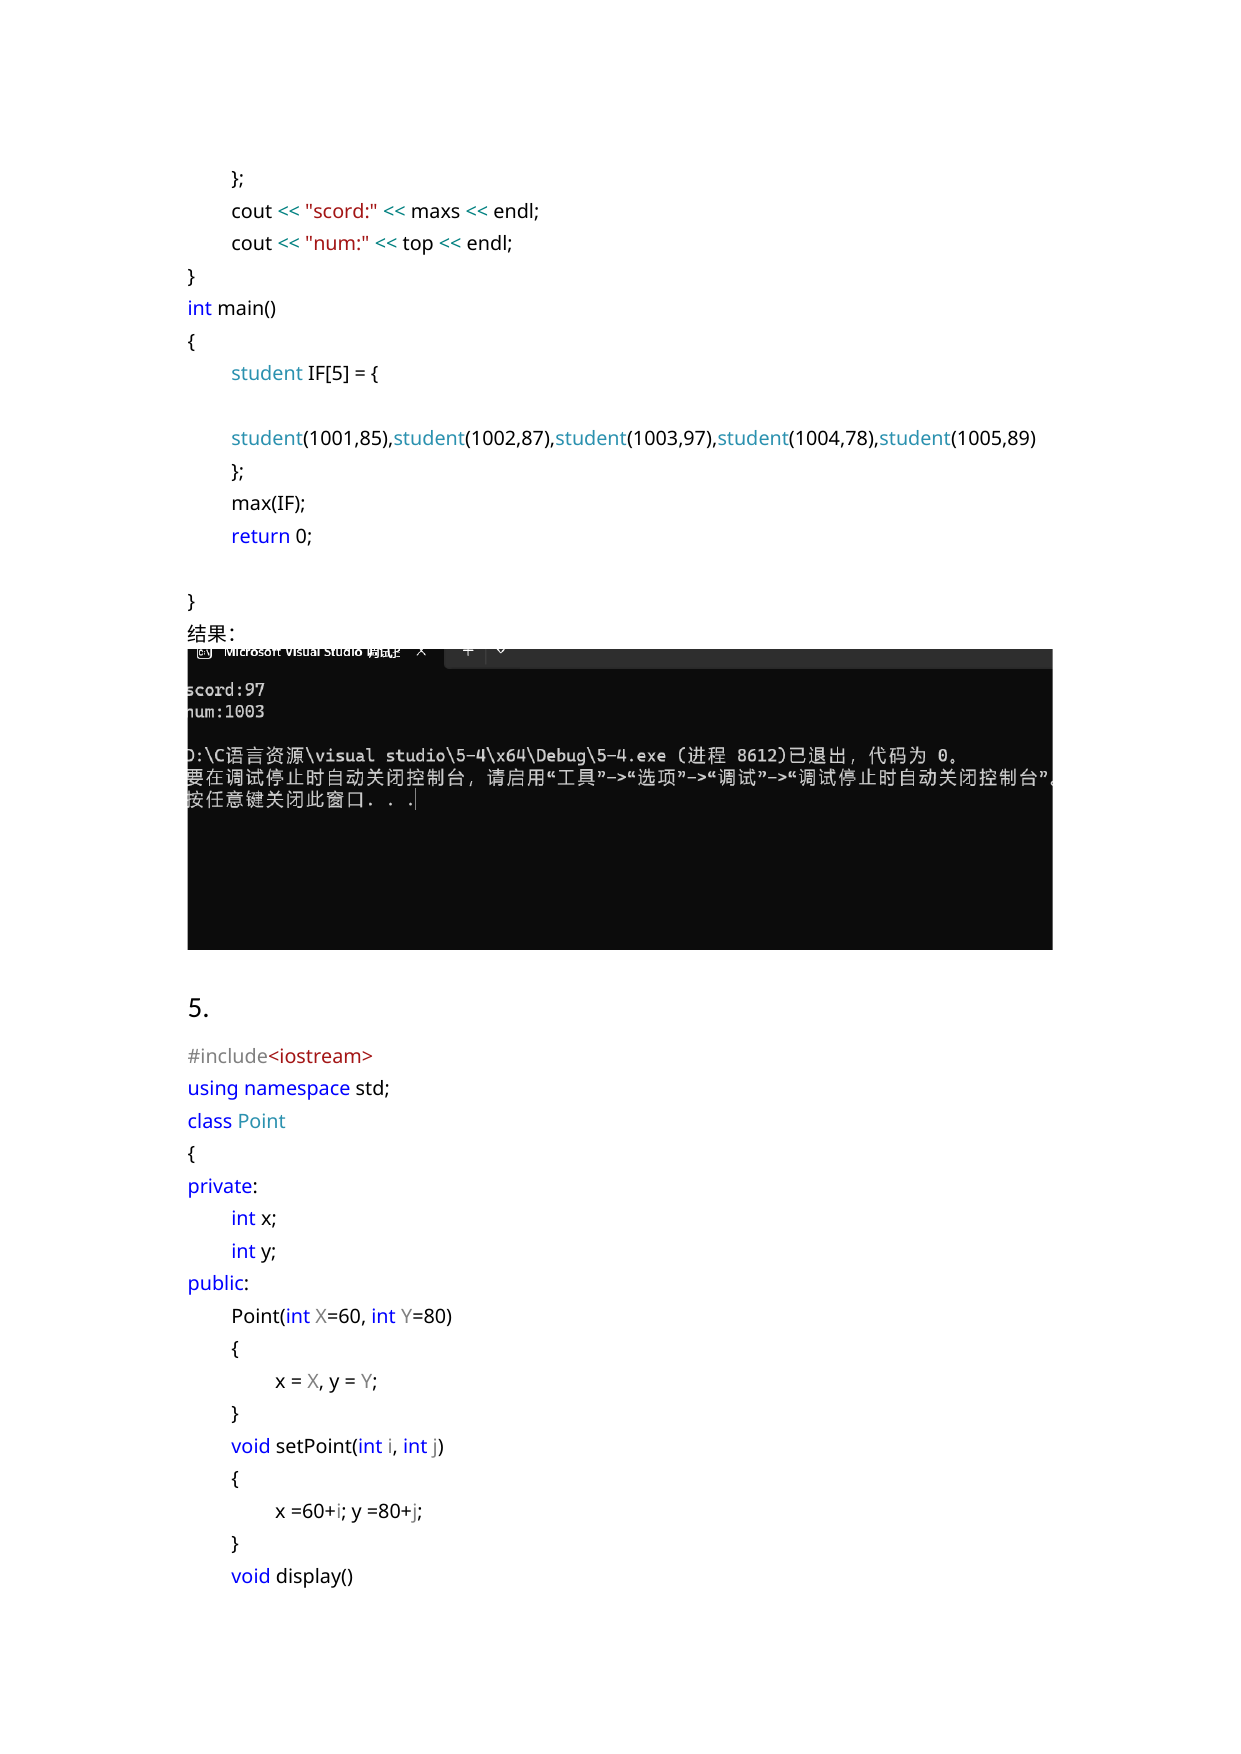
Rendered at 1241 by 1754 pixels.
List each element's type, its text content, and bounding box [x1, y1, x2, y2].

text } [187, 1527, 1053, 1559]
text Point(int X=60, int Y=80) [187, 1299, 1053, 1332]
text class Point [187, 1104, 1053, 1137]
text x =60+i; y =80+j; [187, 1494, 1053, 1527]
picture [187, 649, 1053, 950]
text 结果： [187, 617, 1053, 649]
text int x; [187, 1202, 1053, 1234]
text cout << "num:" << top << endl; [187, 227, 1053, 259]
text } [187, 259, 1053, 292]
text }; [187, 162, 1053, 194]
text cout << "scord:" << maxs << endl; [187, 194, 1053, 227]
text student(1001,85),student(1002,87),student(1003,97),student(1004,78),student(1005,89) [187, 389, 1053, 454]
text } [187, 1397, 1053, 1429]
text }; [187, 454, 1053, 487]
text int main() [187, 292, 1053, 324]
text #include<iostream> [187, 1039, 1053, 1072]
text private: [187, 1169, 1053, 1202]
text } [187, 584, 1053, 617]
text void display() [187, 1559, 1053, 1592]
text { [187, 1462, 1053, 1494]
text using namespace std; [187, 1072, 1053, 1104]
text { [187, 324, 1053, 357]
text { [187, 1137, 1053, 1169]
text 5. [187, 974, 1053, 1039]
text student IF[5] = { [187, 357, 1053, 389]
text int y; [187, 1234, 1053, 1267]
text x = X, y = Y; [187, 1364, 1053, 1397]
text max(IF); [187, 487, 1053, 519]
text { [187, 1332, 1053, 1364]
text return 0; [187, 519, 1053, 552]
text public: [187, 1267, 1053, 1299]
text void setPoint(int i, int j) [187, 1429, 1053, 1462]
